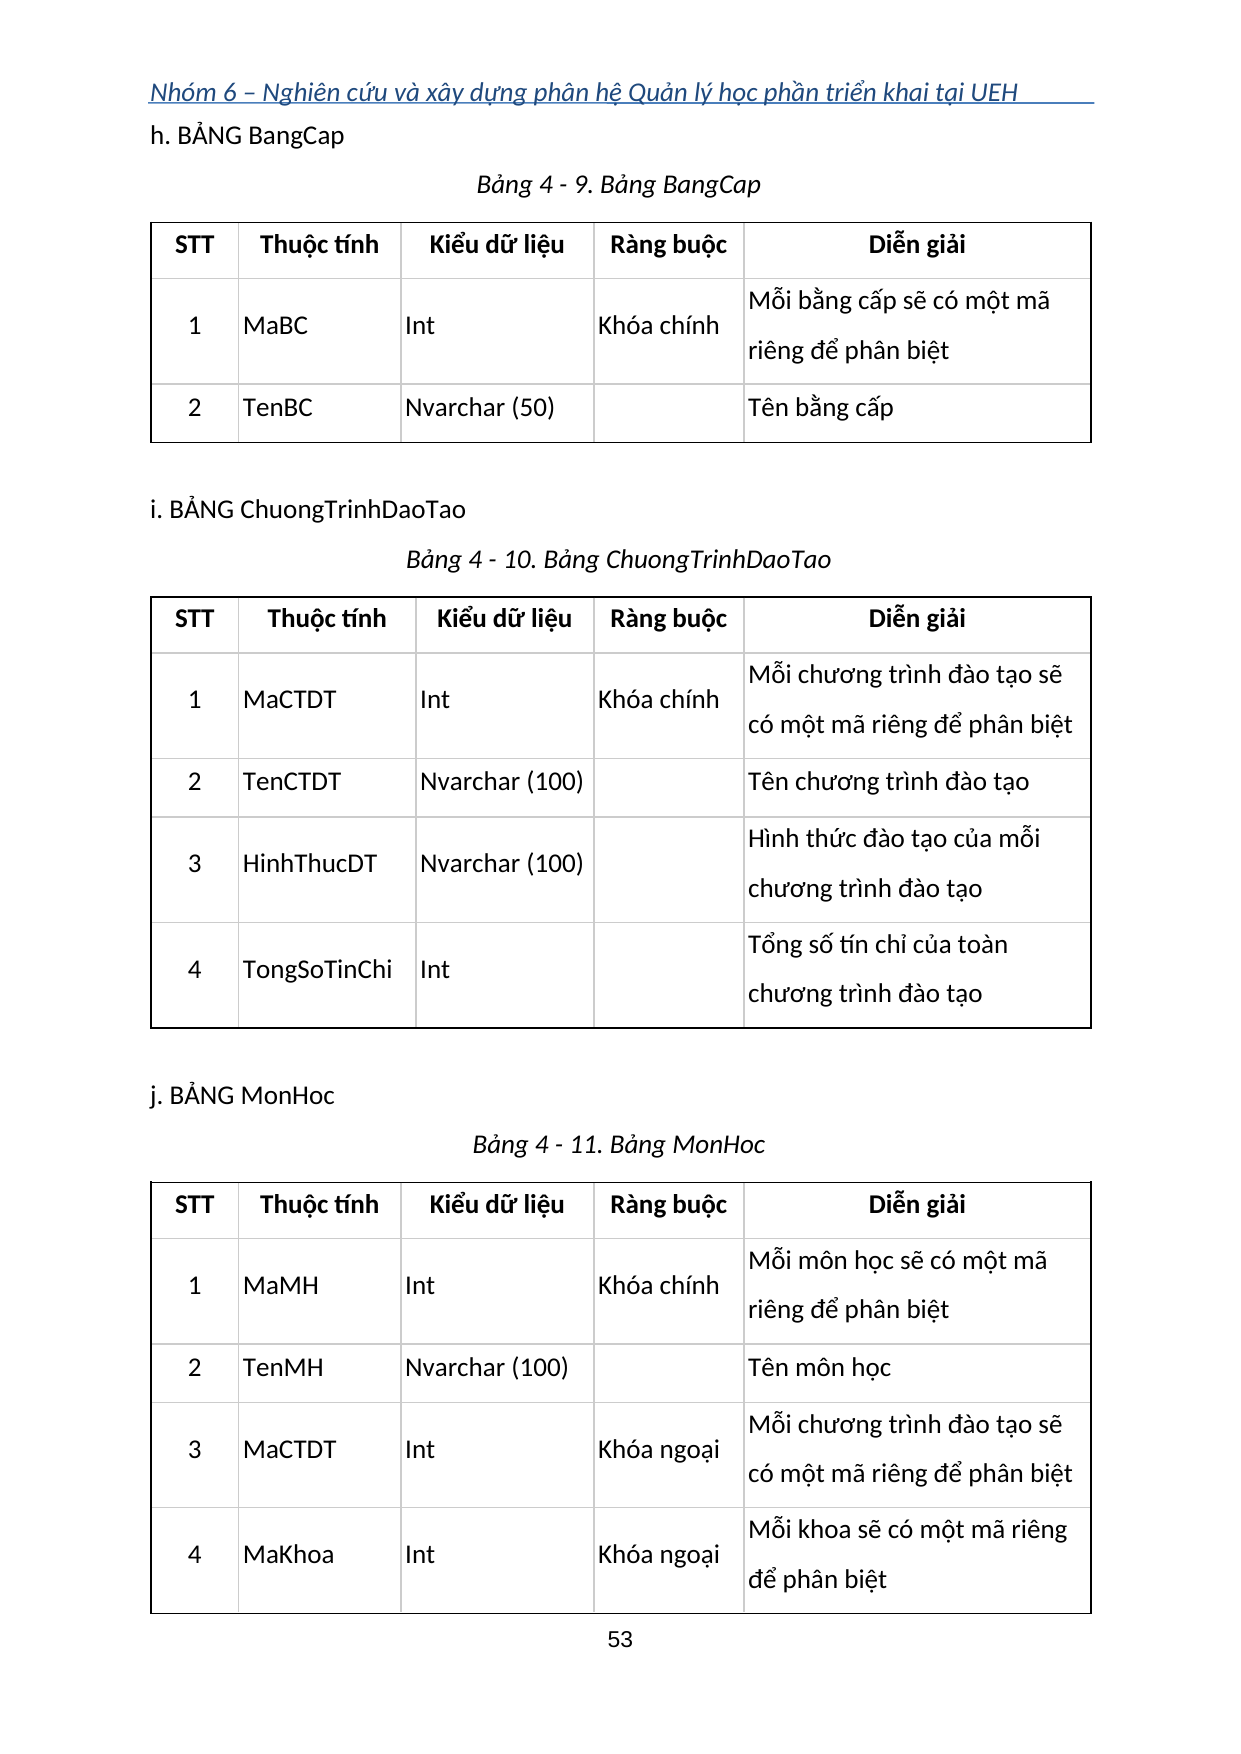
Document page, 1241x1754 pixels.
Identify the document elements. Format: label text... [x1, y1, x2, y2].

table_cell Int [402, 1239, 593, 1343]
table_cell Khóa ngoại [595, 1403, 743, 1507]
table_cell 1 [152, 1239, 238, 1343]
table_header Thuộc tính [239, 223, 400, 278]
text i. BẢNG ChuongTrinhDaoTao [150, 493, 1090, 526]
table_cell Khóa chính [595, 1239, 743, 1343]
table_cell Hình thức đào tạo của mỗi chương trình đào tạo [745, 818, 1090, 921]
table_header Thuộc tính [239, 598, 415, 652]
table_cell Nvarchar (100) [417, 818, 593, 921]
table_cell [595, 923, 743, 1027]
table_cell Nvarchar (100) [417, 759, 593, 816]
table_cell MaBC [239, 279, 400, 383]
table_cell 1 [152, 279, 238, 383]
table_header Diễn giải [745, 223, 1090, 278]
table_cell Khóa chính [595, 654, 743, 757]
text Bảng 4 - 9. Bảng BangCap [150, 168, 1090, 201]
table_header Ràng buộc [595, 223, 743, 278]
table_cell Int [402, 279, 593, 383]
table_cell TenMH [239, 1345, 400, 1401]
table_cell Nvarchar (50) [402, 385, 593, 442]
table_header Kiểu dữ liệu [402, 1183, 593, 1237]
table_cell Tên bằng cấp [745, 385, 1090, 442]
table_header Thuộc tính [239, 1183, 400, 1237]
text j. BẢNG MonHoc [150, 1078, 1090, 1111]
table_cell TongSoTinChi [239, 923, 415, 1027]
table_header Diễn giải [745, 1183, 1090, 1237]
table_cell MaMH [239, 1239, 400, 1343]
table_cell HinhThucDT [239, 818, 415, 921]
text Bảng 4 - 10. Bảng ChuongTrinhDaoTao [150, 542, 1090, 575]
table_cell 2 [152, 385, 238, 442]
table_cell Mỗi môn học sẽ có một mã riêng để phân biệt [745, 1239, 1090, 1343]
table_cell Int [402, 1508, 593, 1612]
table_cell MaKhoa [239, 1508, 400, 1612]
table_cell Mỗi bằng cấp sẽ có một mã riêng để phân biệt [745, 279, 1090, 383]
table_cell Khóa ngoại [595, 1508, 743, 1612]
table_cell 3 [152, 1403, 238, 1507]
table_cell 3 [152, 818, 238, 921]
table_cell Khóa chính [595, 279, 743, 383]
table_cell 2 [152, 759, 238, 816]
table_header STT [152, 223, 238, 278]
table_cell TenCTDT [239, 759, 415, 816]
table_header Diễn giải [745, 598, 1090, 652]
table_cell Mỗi khoa sẽ có một mã riêng để phân biệt [745, 1508, 1090, 1612]
table_header Ràng buộc [595, 1183, 743, 1237]
table_header STT [152, 598, 238, 652]
table_cell [595, 818, 743, 921]
table_cell Int [417, 923, 593, 1027]
table_cell Tên chương trình đào tạo [745, 759, 1090, 816]
table_cell [595, 1345, 743, 1401]
table_header Ràng buộc [595, 598, 743, 652]
table_cell Tên môn học [745, 1345, 1090, 1401]
table_header STT [152, 1183, 238, 1237]
table_cell 4 [152, 1508, 238, 1612]
text Bảng 4 - 11. Bảng MonHoc [150, 1127, 1090, 1161]
table_cell Int [402, 1403, 593, 1507]
table_header Kiểu dữ liệu [402, 223, 593, 278]
table_cell [595, 759, 743, 816]
table_cell 1 [152, 654, 238, 757]
table_cell Mỗi chương trình đào tạo sẽ có một mã riêng để phân biệt [745, 654, 1090, 757]
table_cell MaCTDT [239, 1403, 400, 1507]
table_cell 4 [152, 923, 238, 1027]
table_cell TenBC [239, 385, 400, 442]
table_cell Mỗi chương trình đào tạo sẽ có một mã riêng để phân biệt [745, 1403, 1090, 1507]
text h. BẢNG BangCap [150, 118, 1090, 151]
table_cell 2 [152, 1345, 238, 1401]
table_cell Int [417, 654, 593, 757]
table_cell Tổng số tín chỉ của toàn chương trình đào tạo [745, 923, 1090, 1027]
table_cell Nvarchar (100) [402, 1345, 593, 1401]
table_header Kiểu dữ liệu [417, 598, 593, 652]
table_cell MaCTDT [239, 654, 415, 757]
table_cell [595, 385, 743, 442]
